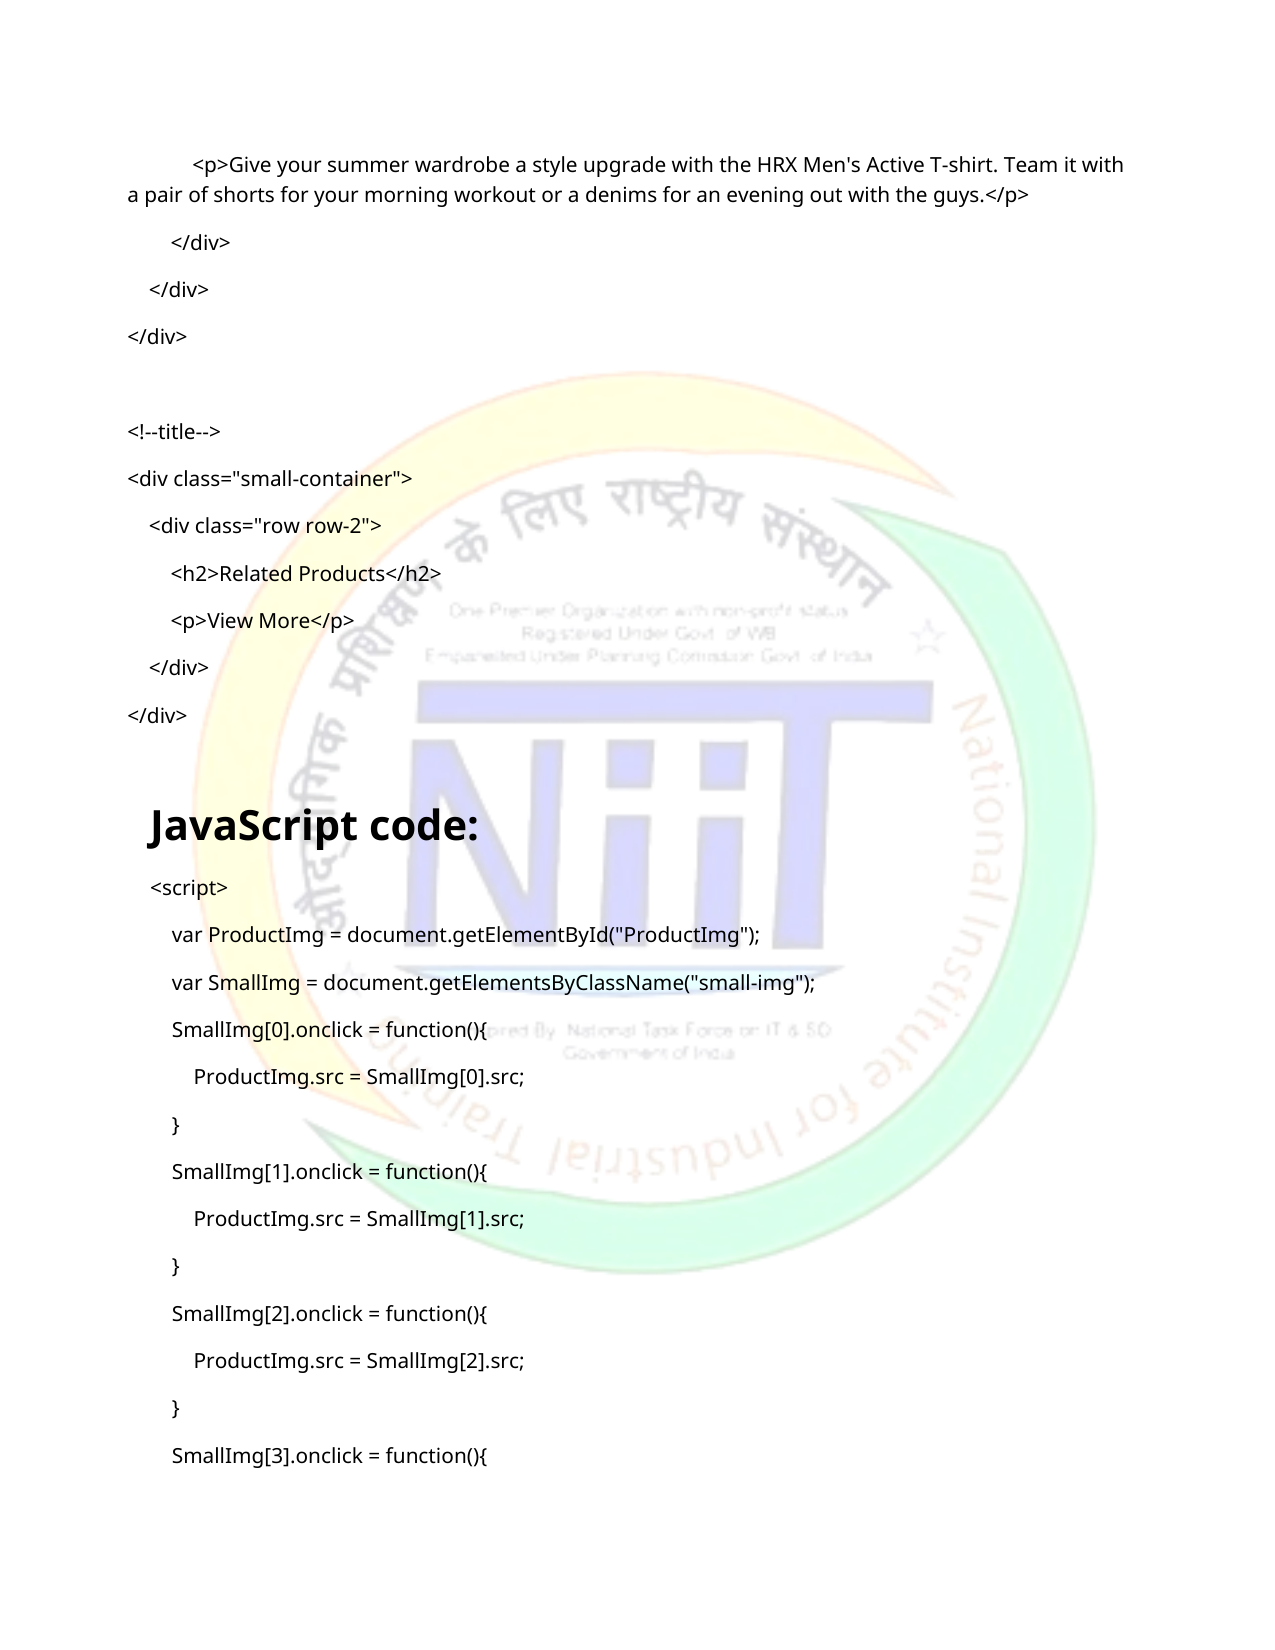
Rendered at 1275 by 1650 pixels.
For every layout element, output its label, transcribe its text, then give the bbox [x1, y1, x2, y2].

text var SmallImg = document.getElementsByClassName("small-img"); [150, 968, 1125, 996]
text <!--title--> [127, 417, 1125, 446]
text } [150, 1393, 1125, 1422]
text <p>View More</p> [127, 606, 1125, 635]
text <div class="small-container"> [127, 464, 1125, 493]
text </div> [127, 228, 1125, 256]
text </div> [127, 322, 1125, 351]
text </div> [127, 275, 1125, 304]
text </div> [127, 653, 1125, 682]
text SmallImg[2].onclick = function(){ [150, 1299, 1125, 1327]
text </div> [127, 701, 1125, 729]
text <script> [150, 873, 1125, 902]
text } [150, 1252, 1125, 1280]
text ProductImg.src = SmallImg[1].src; [150, 1204, 1125, 1233]
text <h2>Related Products</h2> [127, 559, 1125, 587]
text JavaScript code: [150, 795, 1125, 852]
text ProductImg.src = SmallImg[2].src; [150, 1346, 1125, 1375]
text } [150, 1110, 1125, 1138]
text SmallImg[3].onclick = function(){ [150, 1441, 1125, 1469]
text <p>Give your summer wardrobe a style upgrade with the HRX Men's Active T-shirt. Team it with a pair of shorts for your morning workout or a denims for an evening out with the guys.</p> [127, 150, 1125, 209]
text SmallImg[0].onclick = function(){ [150, 1015, 1125, 1044]
text SmallImg[1].onclick = function(){ [150, 1157, 1125, 1186]
text <div class="row row-2"> [127, 512, 1125, 540]
text var ProductImg = document.getElementById("ProductImg"); [150, 921, 1125, 949]
text ProductImg.src = SmallImg[0].src; [150, 1062, 1125, 1091]
